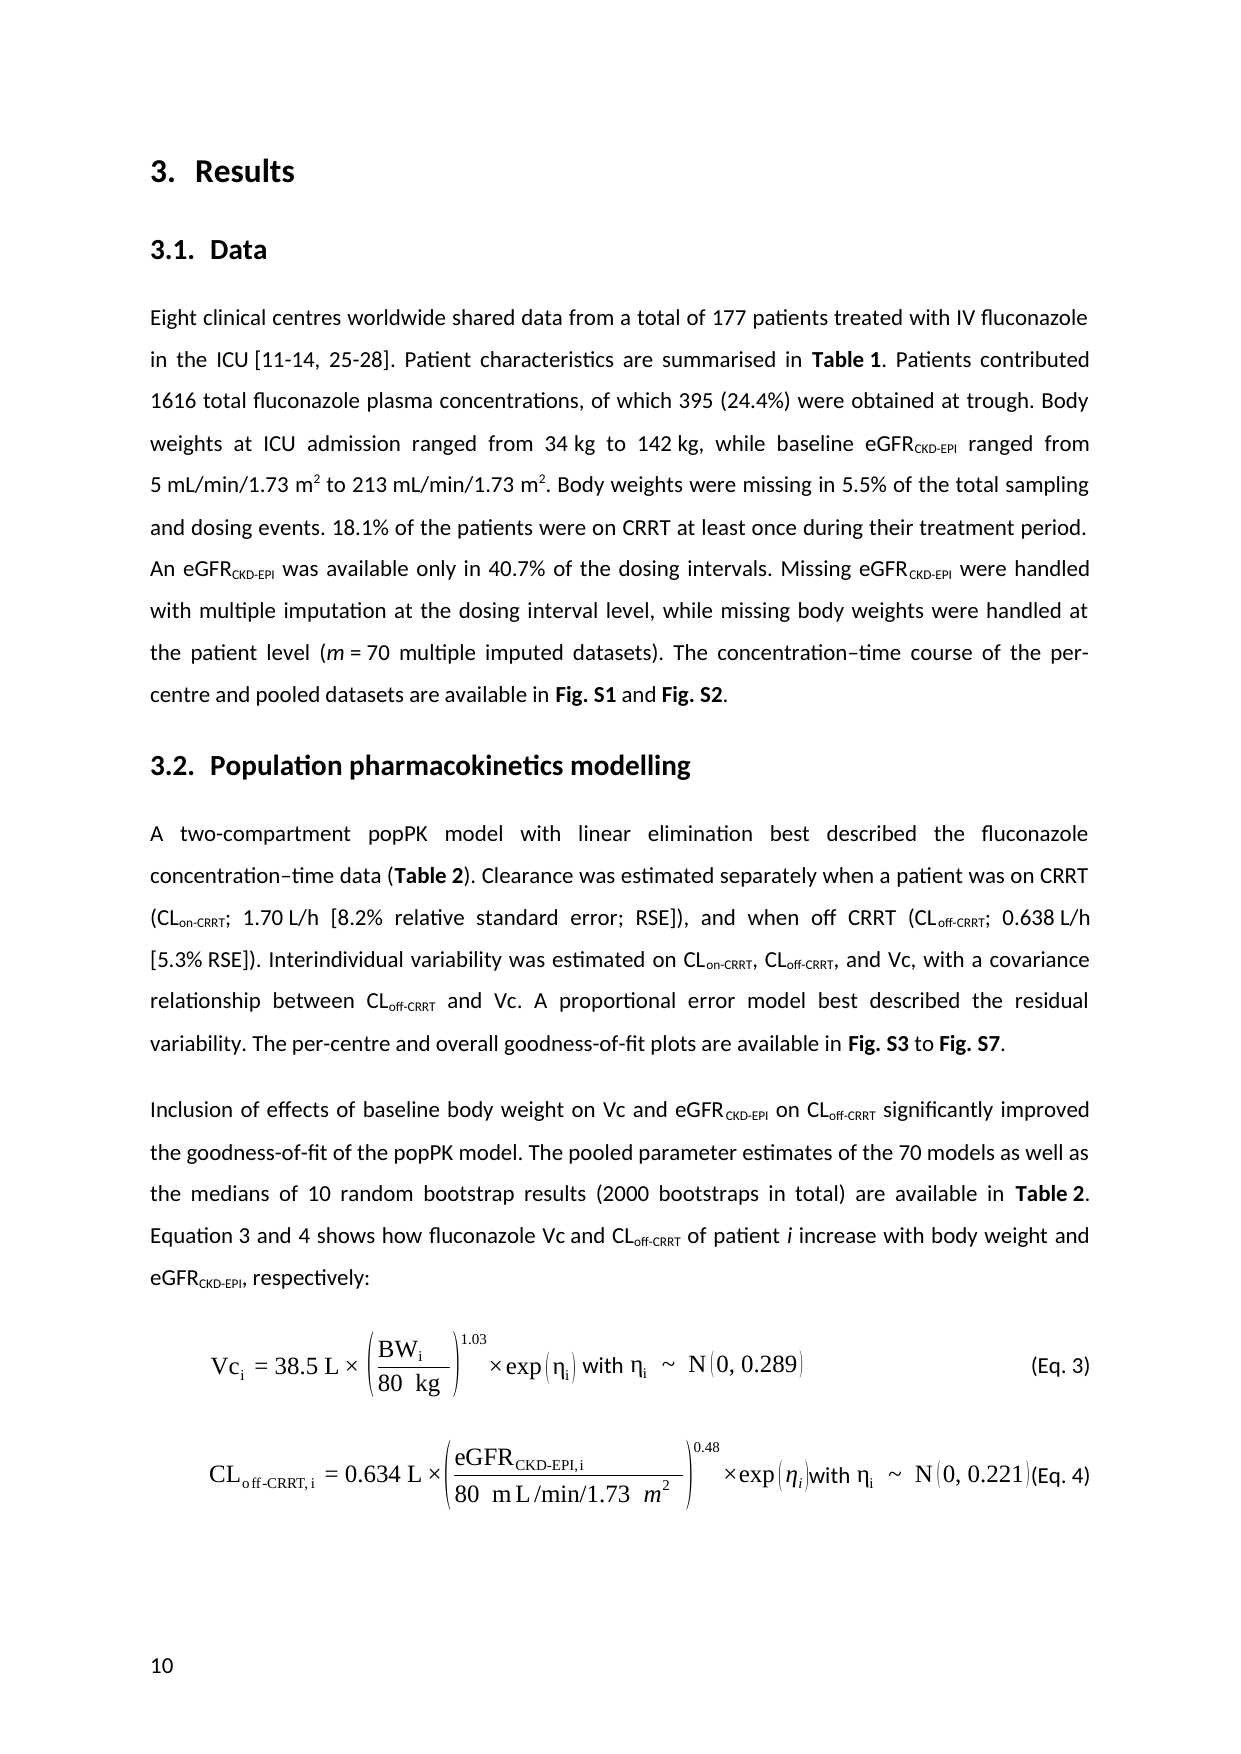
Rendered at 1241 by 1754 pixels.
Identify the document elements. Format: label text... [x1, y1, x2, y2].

text A two-compartment popPK model with linear elimination best described the fluconazole concentration–time data (Table 2). Clearance was estimated separately when a patient was on CRRT (CLon-CRRT; 1.70 L/h [8.2% relative standard error; RSE]), and when off CRRT (CLoff-CRRT; 0.638 L/h [5.3% RSE]). Interindividual variability was estimated on CLon-CRRT, CLoff-CRRT, and Vc, with a covariance relationship between CLoff-CRRT and Vc. A proportional error model best described the residual variability. The per-centre and overall goodness-of-fit plots are available in Fig. S3 to Fig. S7. [150, 819, 1090, 1057]
subtitle Data [150, 231, 1090, 267]
subtitle Population pharmacokinetics modelling [150, 747, 1090, 783]
text Inclusion of effects of baseline body weight on Vc and eGFRCKD-EPI on CLoff-CRRT significantly improved the goodness-of-fit of the popPK model. The pooled parameter estimates of the 70 models as well as the medians of 10 random bootstrap results (2000 bootstraps in total) are available in Table 2. Equation 3 and 4 shows how fluconazole Vc and CLoff-CRRT of patient i increase with body weight and eGFRCKD-EPI, respectively: [150, 1096, 1090, 1292]
subtitle Results [150, 150, 1090, 191]
text with (Eq. 4) [209, 1439, 1090, 1512]
text with (Eq. 3) [209, 1331, 1090, 1400]
text Eight clinical centres worldwide shared data from a total of 177 patients treated with IV fluconazole in the ICU [11-14, 25-28]. Patient characteristics are summarised in Table 1. Patients contributed 1616 total fluconazole plasma concentrations, of which 395 (24.4%) were obtained at trough. Body weights at ICU admission ranged from 34 kg to 142 kg, while baseline eGFRCKD-EPI ranged from 5 mL/min/1.73 m2 to 213 mL/min/1.73 m2. Body weights were missing in 5.5% of the total sampling and dosing events. 18.1% of the patients were on CRRT at least once during their treatment period. An eGFRCKD-EPI was available only in 40.7% of the dosing intervals. Missing eGFRCKD-EPI were handled with multiple imputation at the dosing interval level, while missing body weights were handled at the patient level (m = 70 multiple imputed datasets). The concentration–time course of the per-centre and pooled datasets are available in Fig. S1 and Fig. S2. [150, 303, 1090, 708]
